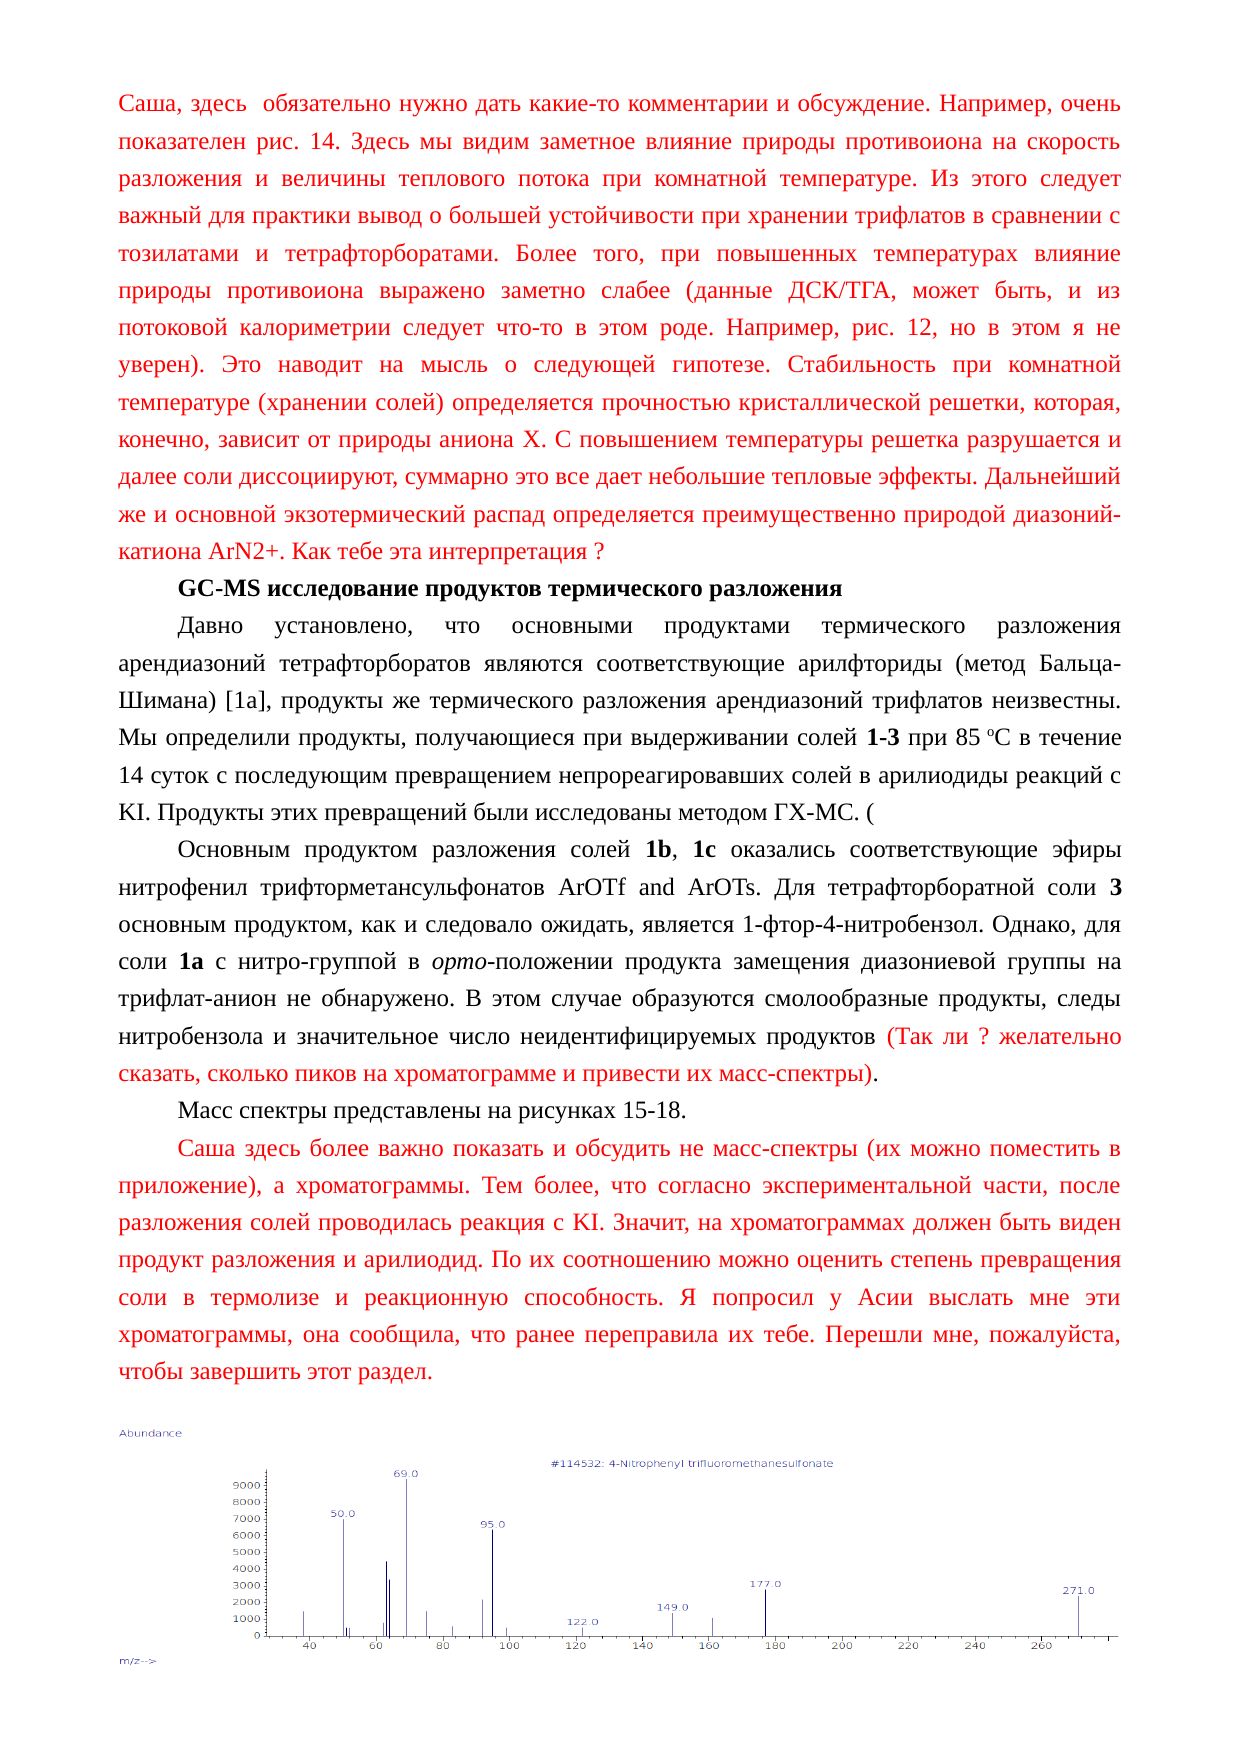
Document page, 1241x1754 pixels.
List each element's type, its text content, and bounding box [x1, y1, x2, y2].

text Основным продуктом разложения солей 1b, 1c оказались соответствующие эфиры нитрофенил трифторметансульфонатов ArOTf and ArOTs. Для тетрафторборатной соли 3 основным продуктом, как и следовало ожидать, является 1-фтор-4-нитробензол. Однако, для соли 1a с нитро-группой в орто-положении продукта замещения диазониевой группы на трифлат-анион не обнаружено. В этом случае образуются смолообразные продукты, следы нитробензола и значительное число неидентифицируемых продуктов (Так ли ? желательно сказать, сколько пиков на хроматограмме и привести их масс-спектры). [118, 834, 1122, 1087]
picture [118, 1428, 1122, 1669]
text GC-MS исследование продуктов термического разложения [118, 573, 1122, 602]
text Саша здесь более важно показать и обсудить не масс-спектры (их можно поместить в приложение), а хроматограммы. Тем более, что согласно экспериментальной части, после разложения солей проводилась реакция с KI. Значит, на хроматограммах должен быть виден продукт разложения и арилиодид. По их соотношению можно оценить степень превращения соли в термолизе и реакционную способность. Я попросил у Асии выслать мне эти хроматограммы, она сообщила, что ранее переправила их тебе. Перешли мне, пожалуйста, чтобы завершить этот раздел. [118, 1133, 1122, 1385]
text Масс спектры представлены на рисунках 15-18. [118, 1095, 1122, 1124]
text Давно установлено, что основными продуктами термического разложения арендиазоний тетрафторборатов являются соответствующие арилфториды (метод Бальца-Шимана) [1a], продукты же термического разложения арендиазоний трифлатов неизвестны. Мы определили продукты, получающиеся при выдерживании солей 1-3 при 85 оС в течение 14 суток с последующим превращением непрореагировавших солей в арилиодиды реакций с KI. Продукты этих превращений были исследованы методом ГХ-МС. ( [118, 611, 1122, 826]
text Саша, здесь обязательно нужно дать какие-то комментарии и обсуждение. Например, очень показателен рис. 14. Здесь мы видим заметное влияние природы противоиона на скорость разложения и величины теплового потока при комнатной температуре. Из этого следует важный для практики вывод о большей устойчивости при хранении трифлатов в сравнении с тозилатами и тетрафторборатами. Более того, при повышенных температурах влияние природы противоиона выражено заметно слабее (данные ДСК/ТГА, может быть, и из потоковой калориметрии следует что-то в этом роде. Например, рис. 12, но в этом я не уверен). Это наводит на мысль о следующей гипотезе. Стабильность при комнатной температуре (хранении солей) определяется прочностью кристаллической решетки, которая, конечно, зависит от природы аниона X. С повышением температуры решетка разрушается и далее соли диссоциируют, суммарно это все дает небольшие тепловые эффекты. Дальнейший же и основной экзотермический распад определяется преимущественно природой диазоний-катиона ArN2+. Как тебе эта интерпретация ? [118, 88, 1122, 565]
